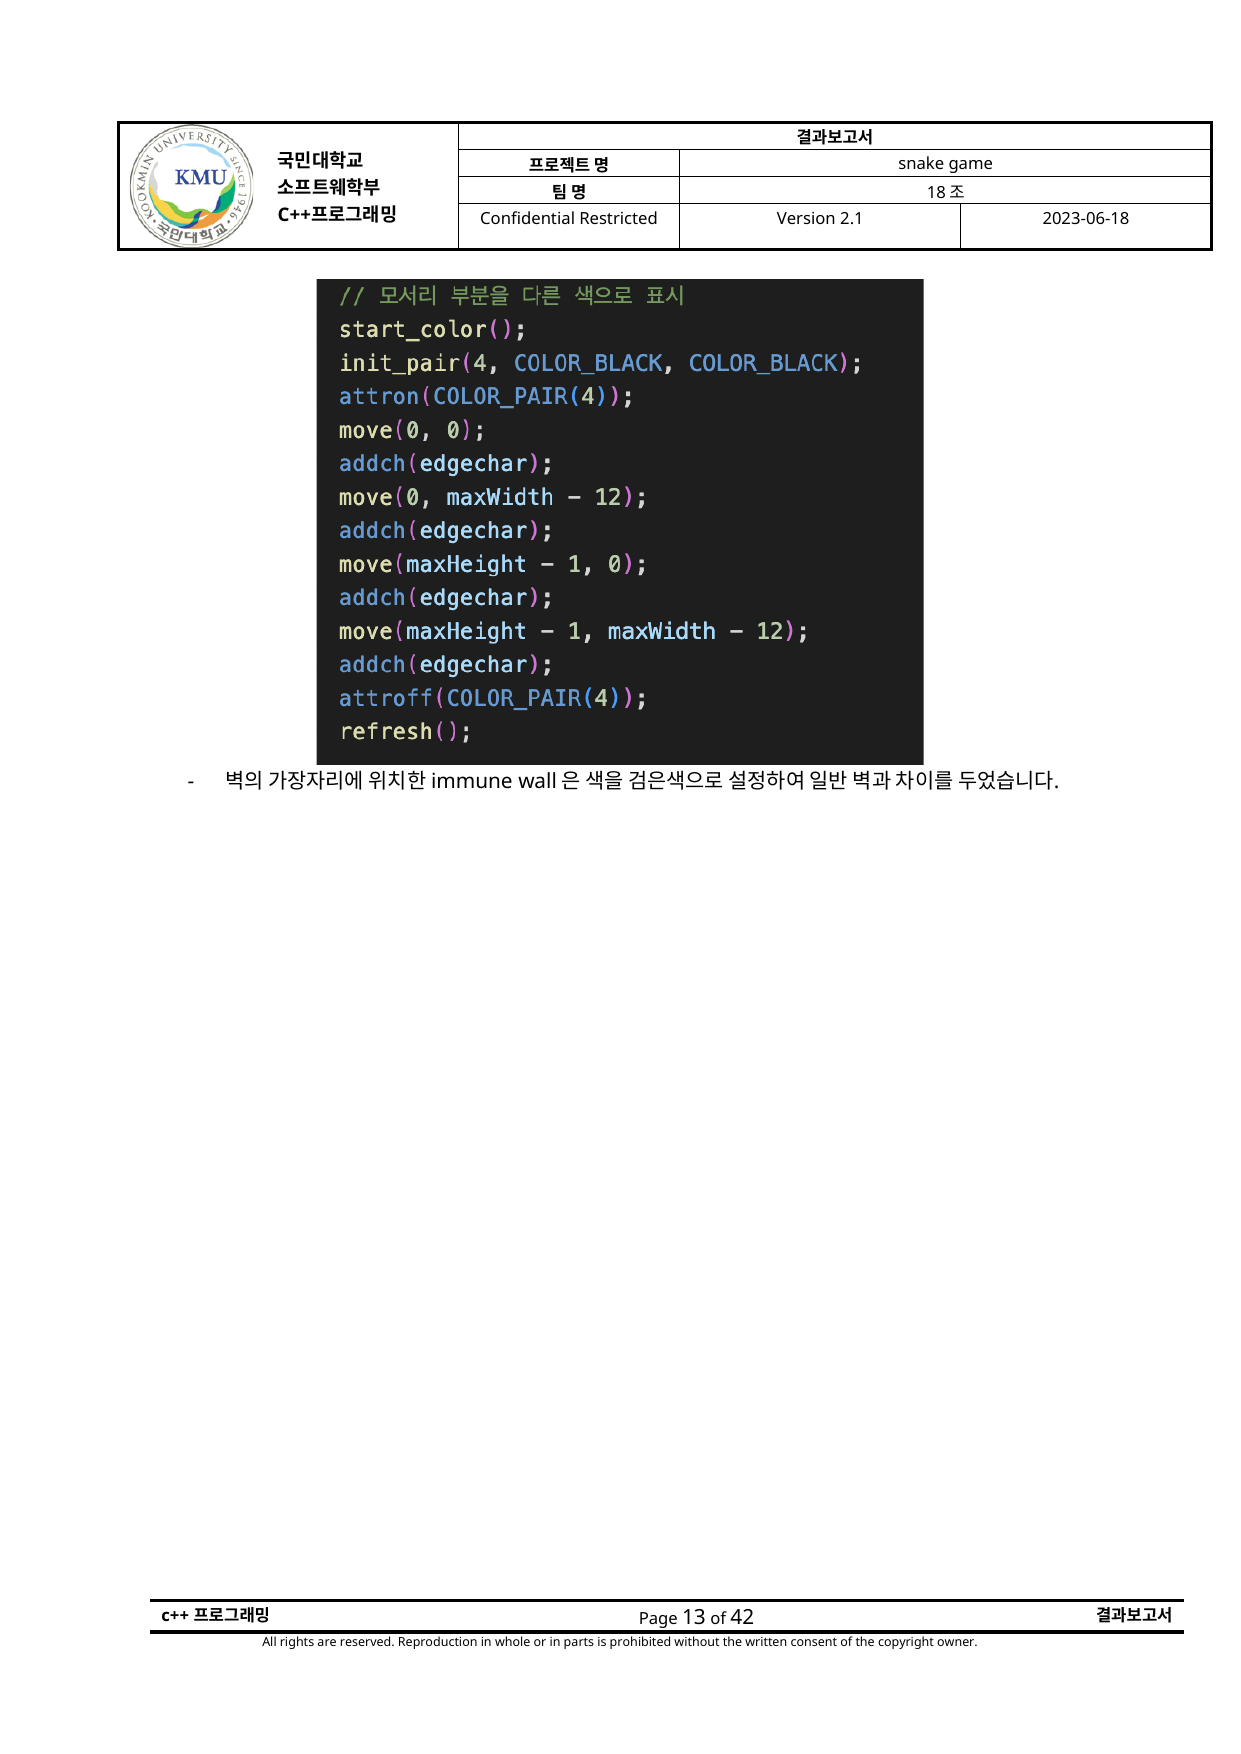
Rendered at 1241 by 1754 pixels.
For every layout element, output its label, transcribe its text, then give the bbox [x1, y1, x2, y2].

picture [129, 124, 254, 248]
picture [316, 279, 924, 765]
list 벽의 가장자리에 위치한 immune wall은 색을 검은색으로 설정하여 일반 벽과 차이를 두었습니다. [187, 764, 1090, 795]
